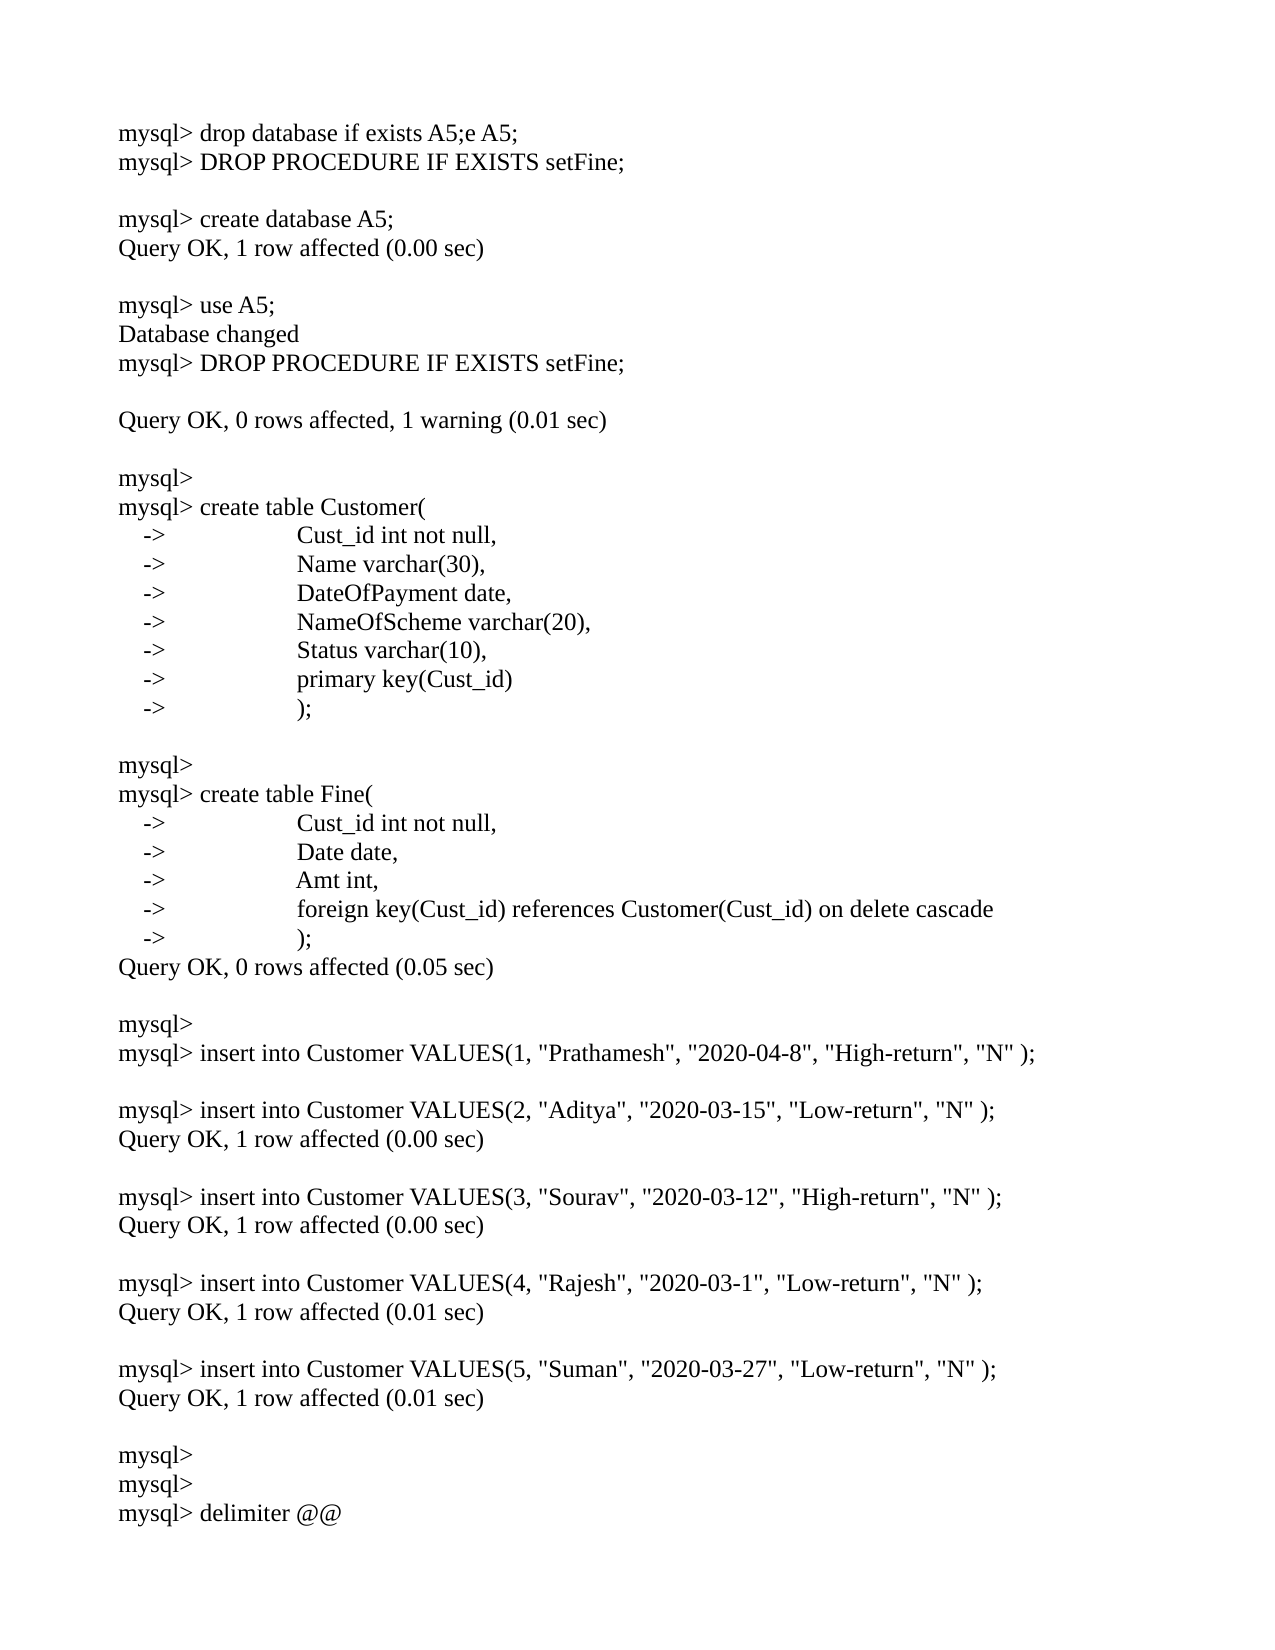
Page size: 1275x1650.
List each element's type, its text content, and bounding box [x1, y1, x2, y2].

text -> Name varchar(30), [118, 549, 1157, 578]
text mysql> use A5; [118, 291, 1157, 319]
text mysql> [118, 1469, 1157, 1498]
text Query OK, 0 rows affected (0.05 sec) [118, 952, 1157, 981]
text -> primary key(Cust_id) [118, 664, 1157, 693]
text mysql> insert into Customer VALUES(2, "Aditya", "2020-03-15", "Low-return", "N" ); [118, 1096, 1157, 1124]
text Query OK, 1 row affected (0.01 sec) [118, 1297, 1157, 1326]
text mysql> create table Customer( [118, 492, 1157, 521]
text -> Cust_id int not null, [118, 808, 1157, 837]
text mysql> [118, 463, 1157, 492]
text Query OK, 0 rows affected, 1 warning (0.01 sec) [118, 406, 1157, 434]
text -> DateOfPayment date, [118, 578, 1157, 607]
text mysql> create table Fine( [118, 779, 1157, 808]
text -> ); [118, 923, 1157, 952]
text mysql> create database A5; [118, 204, 1157, 233]
text mysql> [118, 1009, 1157, 1038]
text mysql> insert into Customer VALUES(3, "Sourav", "2020-03-12", "High-return", "N" ); [118, 1182, 1157, 1211]
text -> ); [118, 693, 1157, 722]
text Query OK, 1 row affected (0.01 sec) [118, 1383, 1157, 1412]
text mysql> delimiter @@ [118, 1498, 1157, 1527]
text mysql> [118, 751, 1157, 779]
text mysql> DROP PROCEDURE IF EXISTS setFine; [118, 147, 1157, 176]
text mysql> insert into Customer VALUES(1, "Prathamesh", "2020-04-8", "High-return", "N" ); [118, 1038, 1157, 1067]
text Query OK, 1 row affected (0.00 sec) [118, 233, 1157, 262]
text -> Status varchar(10), [118, 636, 1157, 664]
text mysql> insert into Customer VALUES(4, "Rajesh", "2020-03-1", "Low-return", "N" ); [118, 1268, 1157, 1297]
text -> Amt int, [118, 866, 1157, 894]
text -> Cust_id int not null, [118, 521, 1157, 549]
text mysql> DROP PROCEDURE IF EXISTS setFine; [118, 348, 1157, 377]
text Query OK, 1 row affected (0.00 sec) [118, 1124, 1157, 1153]
text mysql> drop database if exists A5;e A5; [118, 118, 1157, 147]
text Query OK, 1 row affected (0.00 sec) [118, 1211, 1157, 1239]
text -> Date date, [118, 837, 1157, 866]
text -> foreign key(Cust_id) references Customer(Cust_id) on delete cascade [118, 894, 1157, 923]
text mysql> [118, 1441, 1157, 1469]
text Database changed [118, 319, 1157, 348]
text mysql> insert into Customer VALUES(5, "Suman", "2020-03-27", "Low-return", "N" ); [118, 1354, 1157, 1383]
text -> NameOfScheme varchar(20), [118, 607, 1157, 636]
